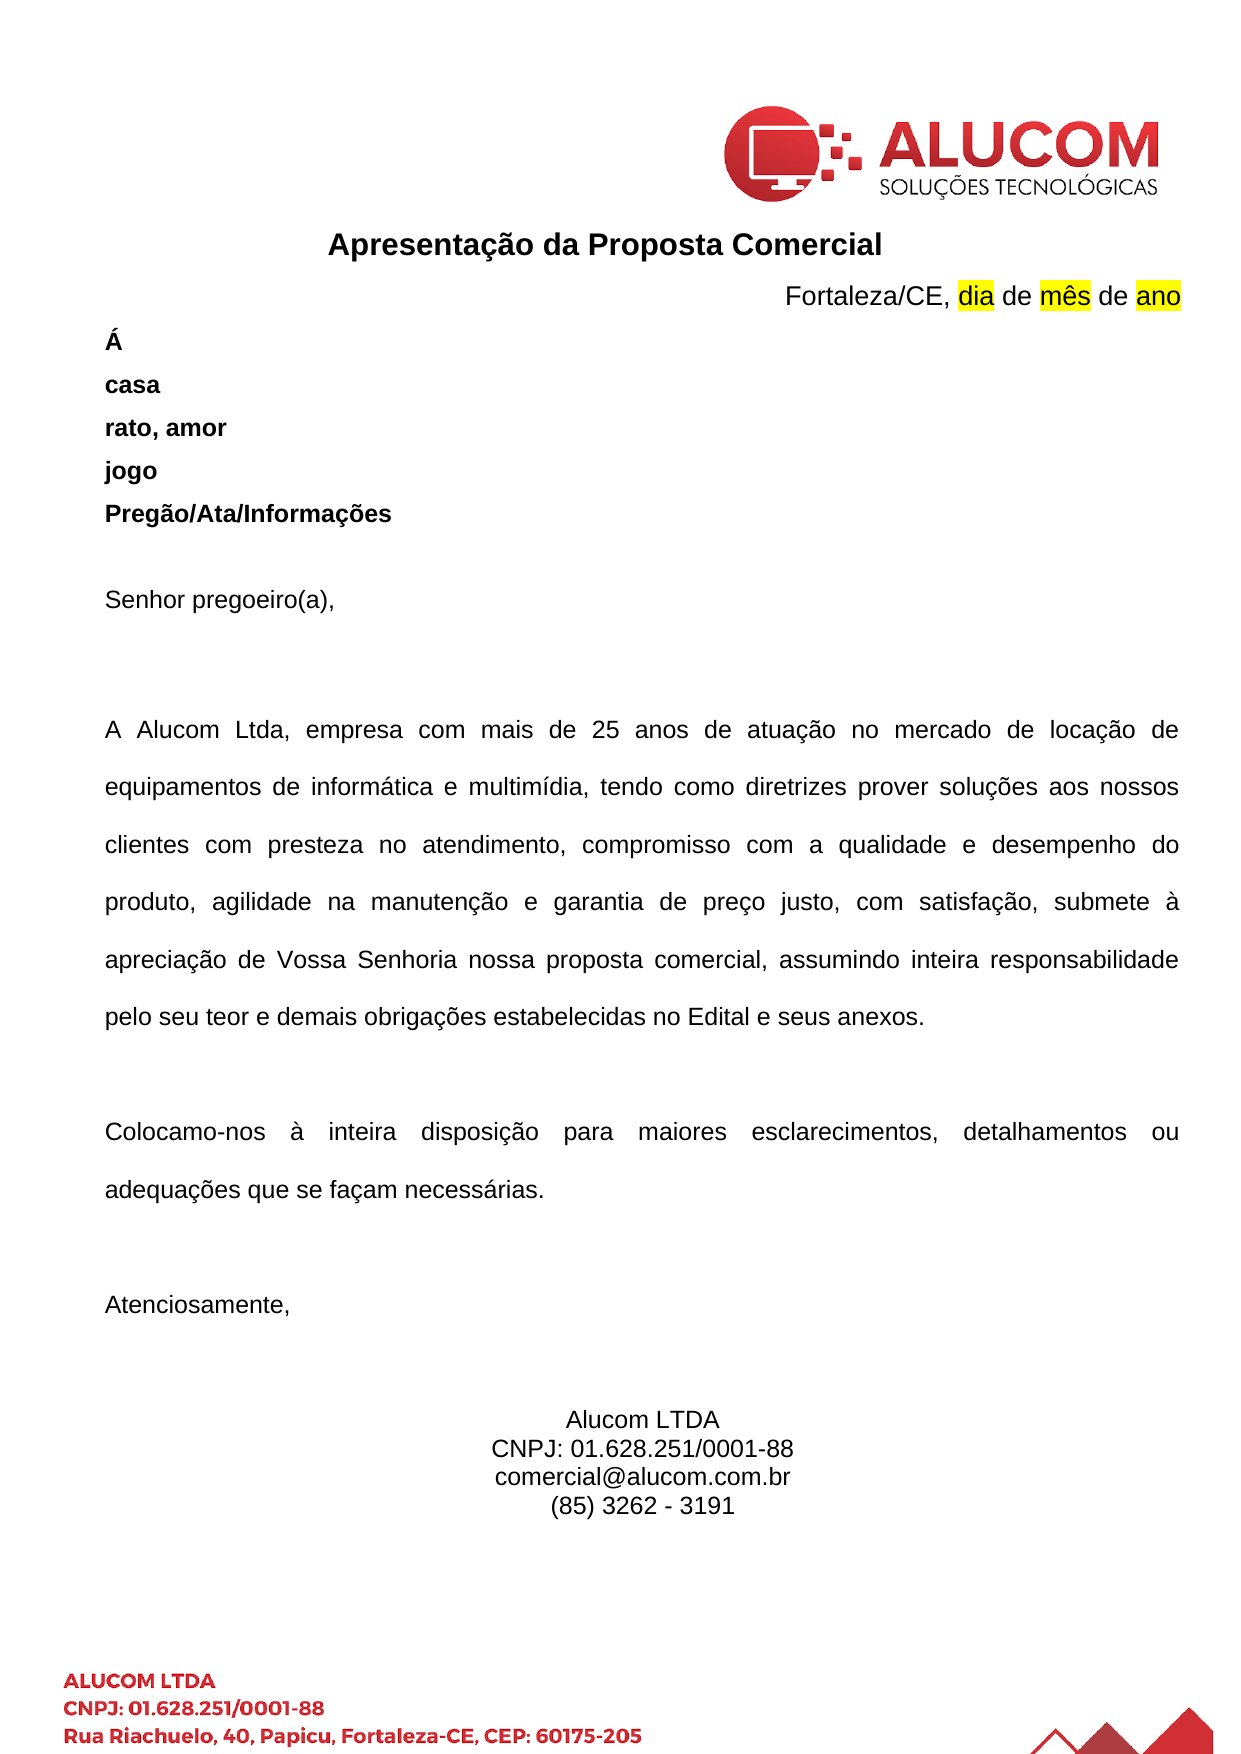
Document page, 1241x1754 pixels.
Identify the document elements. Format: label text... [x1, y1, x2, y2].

text A Alucom Ltda, empresa com mais de 25 anos de atuação no mercado de locação de equipamentos de informática e multimídia, tendo como diretrizes prover soluções aos nossos clientes com presteza no atendimento, compromisso com a qualidade e desempenho do produto, agilidade na manutenção e garantia de preço justo, com satisfação, submete à apreciação de Vossa Senhoria nossa proposta comercial, assumindo inteira responsabilidade pelo seu teor e demais obrigações estabelecidas no Edital e seus anexos. [104, 715, 1181, 1031]
text jogo [104, 456, 1181, 485]
picture [0, 69, 1214, 1754]
text Colocamo-nos à inteira disposição para maiores esclarecimentos, detalhamentos ou adequações que se façam necessárias. [104, 1117, 1181, 1204]
text casa [104, 370, 1181, 399]
text Atenciosamente, [104, 1290, 1181, 1319]
text Fortaleza/CE, dia de mês de ano [29, 280, 958, 311]
text rato, amor [104, 413, 1181, 442]
text Alucom LTDA [104, 1405, 1181, 1434]
text Pregão/Ata/Informações [104, 499, 1181, 528]
text Senhor pregoeiro(a), [104, 586, 1181, 614]
text CNPJ: 01.628.251/0001-88 [104, 1434, 1181, 1462]
text Apresentação da Proposta Comercial [29, 226, 1181, 262]
text comercial@alucom.com.br [104, 1462, 1181, 1491]
text (85) 3262 - 3191 [104, 1491, 1181, 1520]
text Á [104, 327, 1181, 356]
